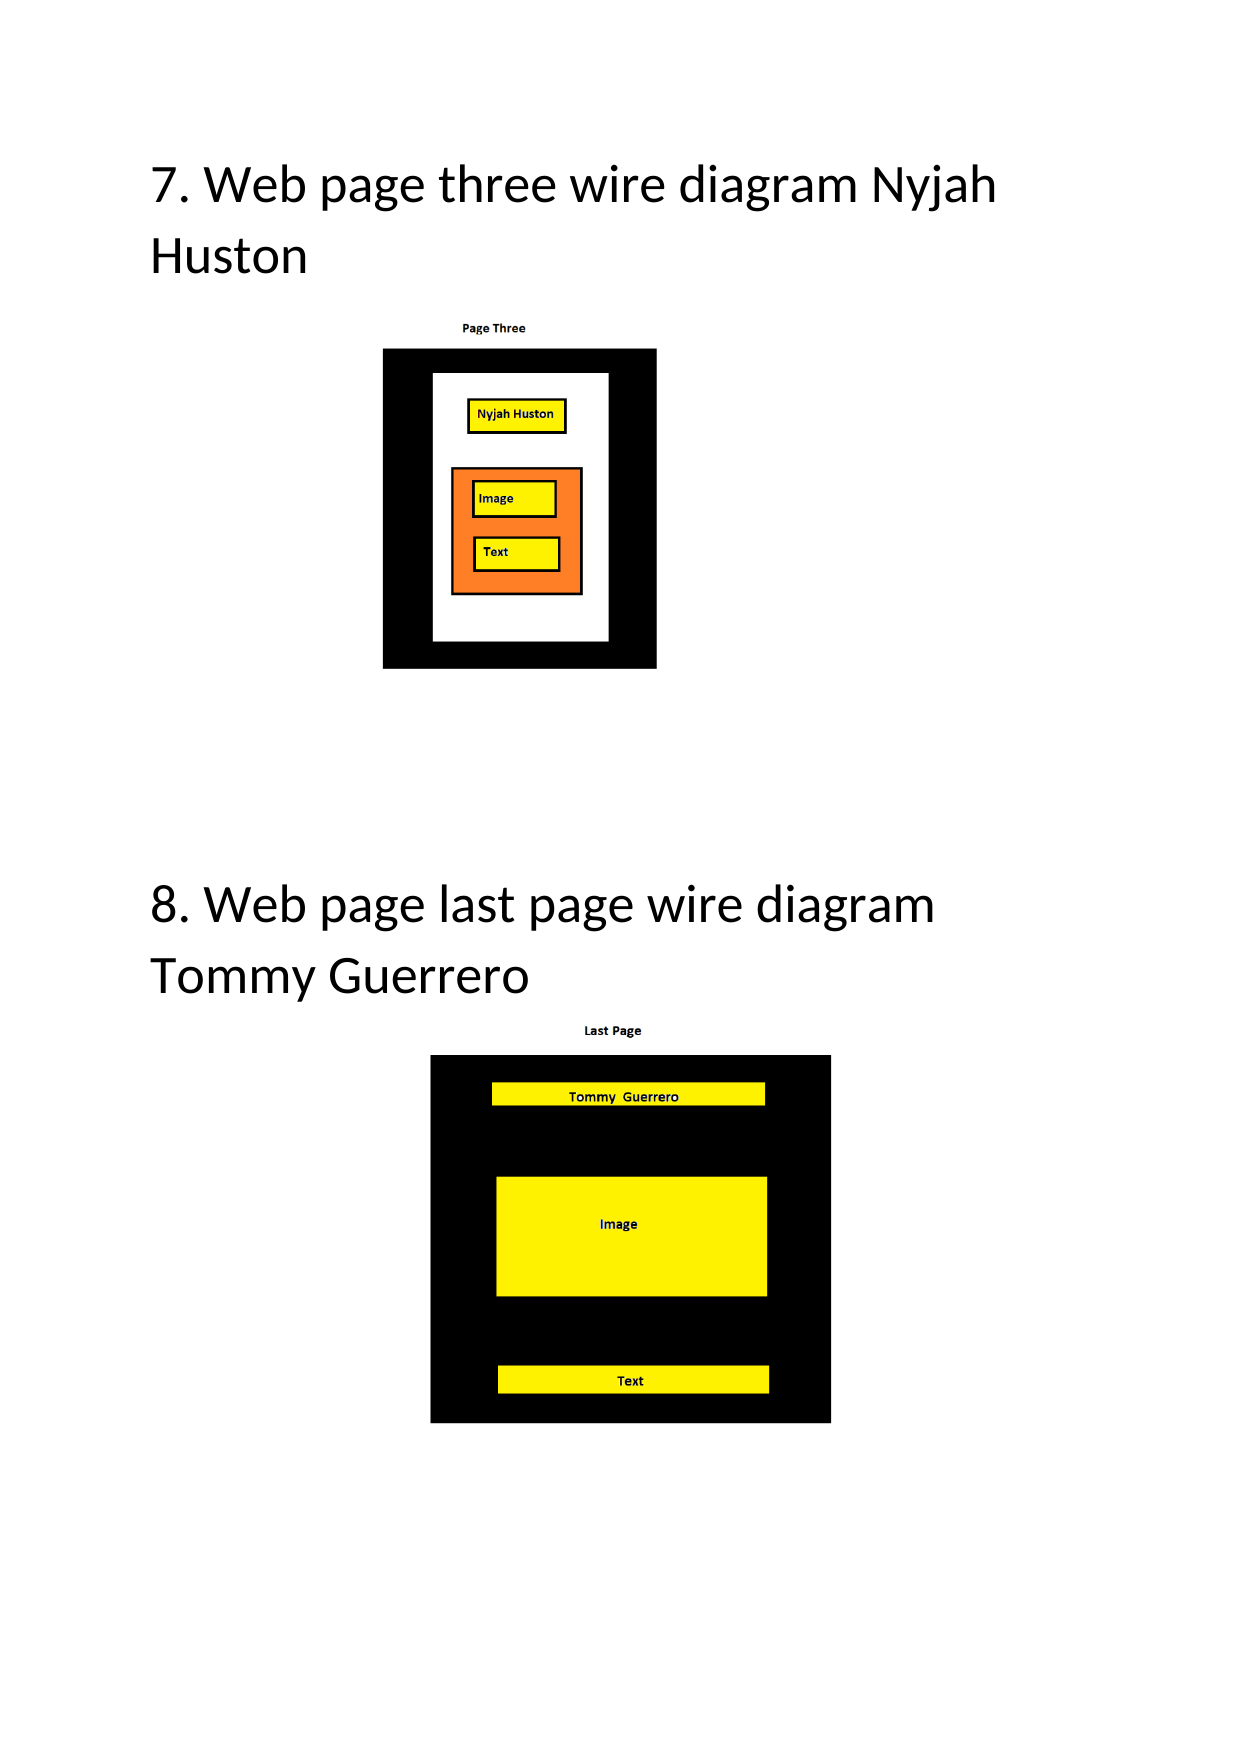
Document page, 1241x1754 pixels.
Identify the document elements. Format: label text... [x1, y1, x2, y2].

text 7. Web page three wire diagram Nyjah Huston [150, 150, 1090, 289]
picture [150, 289, 1091, 852]
picture [150, 1009, 1091, 1572]
text 8. Web page last page wire diagram Tommy Guerrero [150, 870, 1090, 1009]
